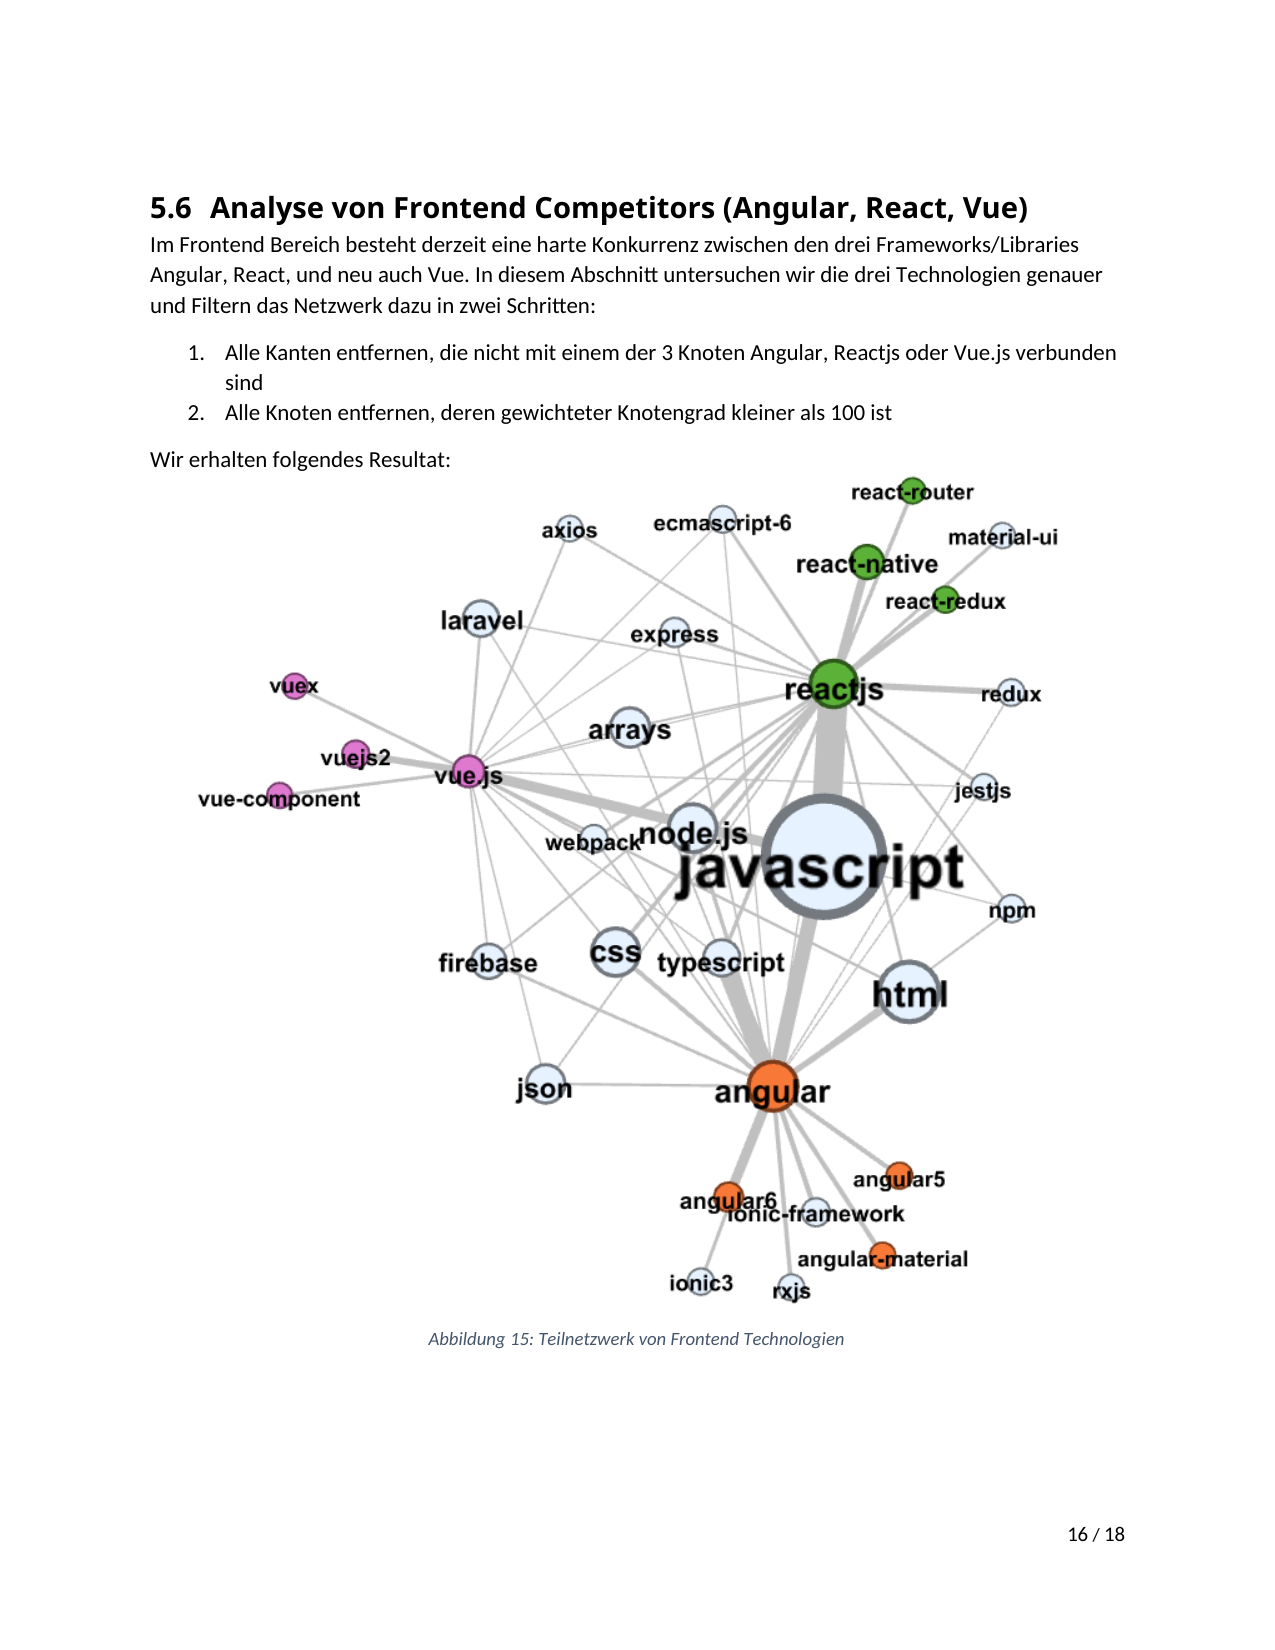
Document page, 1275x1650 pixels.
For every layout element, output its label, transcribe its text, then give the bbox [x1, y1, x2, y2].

text Wir erhalten folgendes Resultat: [150, 445, 1125, 475]
list Alle Kanten entfernen, die nicht mit einem der 3 Knoten Angular, Reactjs oder Vue.js verbunden sind [187, 338, 1125, 396]
text Im Frontend Bereich besteht derzeit eine harte Konkurrenz zwischen den drei Frameworks/Libraries Angular, React, und neu auch Vue. In diesem Abschnitt untersuchen wir die drei Technologien genauer und Filtern das Netzwerk dazu in zwei Schritten: [150, 230, 1125, 319]
text Abbildung 15: Teilnetzwerk von Frontend Technologien [150, 1327, 1125, 1350]
picture [150, 475, 1125, 1309]
list Alle Knoten entfernen, deren gewichteter Knotengrad kleiner als 100 ist [187, 398, 1125, 426]
subtitle Analyse von Frontend Competitors (Angular, React, Vue) [150, 187, 1125, 227]
